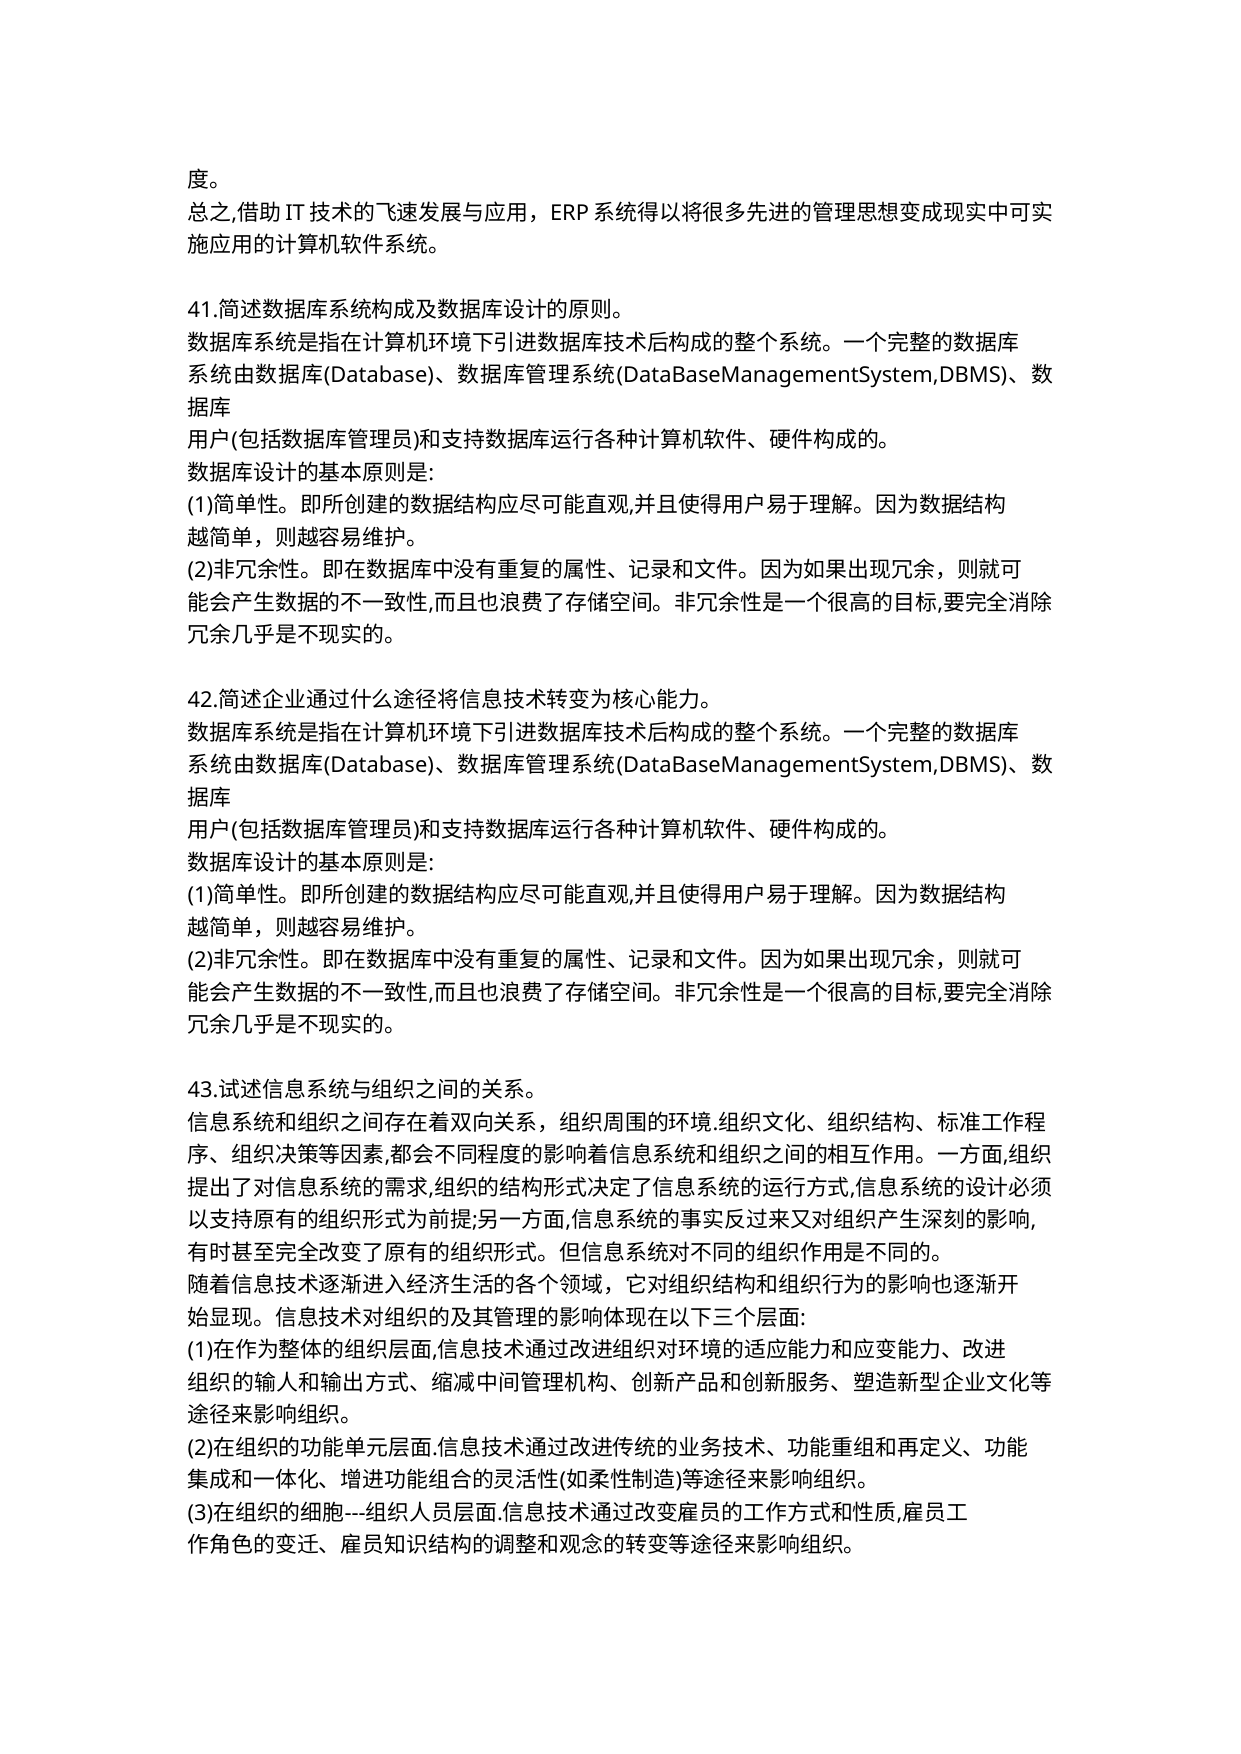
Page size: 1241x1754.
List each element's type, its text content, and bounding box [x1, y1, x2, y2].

text 始显现。信息技术对组织的及其管理的影响体现在以下三个层面: [187, 1299, 1053, 1332]
text (3)在组织的细胞---组织人员层面.信息技术通过改变雇员的工作方式和性质,雇员工 [187, 1494, 1053, 1527]
text 数据库系统是指在计算机环境下引进数据库技术后构成的整个系统。一个完整的数据库 [187, 324, 1053, 357]
text 用户(包括数据库管理员)和支持数据库运行各种计算机软件、硬件构成的。 [187, 812, 1053, 844]
text (1)简单性。即所创建的数据结构应尽可能直观,并且使得用户易于理解。因为数据结构 [187, 877, 1053, 909]
text 有时甚至完全改变了原有的组织形式。但信息系统对不同的组织作用是不同的。 [187, 1234, 1053, 1267]
text (2)非冗余性。即在数据库中没有重复的属性、记录和文件。因为如果出现冗余，则就可 [187, 942, 1053, 974]
text 总之,借助IT技术的飞速发展与应用，ERP系统得以将很多先进的管理思想变成现实中可实 [187, 194, 1053, 227]
text 组织的输人和输出方式、缩减中间管理机构、创新产品和创新服务、塑造新型企业文化等途径来影响组织。 [187, 1364, 1053, 1429]
text 43.试述信息系统与组织之间的关系。 [187, 1072, 1053, 1104]
text 提出了对信息系统的需求,组织的结构形式决定了信息系统的运行方式,信息系统的设计必须 [187, 1169, 1053, 1202]
text 越简单，则越容易维护。 [187, 519, 1053, 552]
text 数据库设计的基本原则是: [187, 454, 1053, 487]
text 以支持原有的组织形式为前提;另一方面,信息系统的事实反过来又对组织产生深刻的影响, [187, 1202, 1053, 1234]
text (2)在组织的功能单元层面.信息技术通过改进传统的业务技术、功能重组和再定义、功能 [187, 1429, 1053, 1462]
text 数据库系统是指在计算机环境下引进数据库技术后构成的整个系统。一个完整的数据库 [187, 714, 1053, 747]
text 能会产生数据的不一致性,而且也浪费了存储空间。非冗余性是一个很高的目标,要完全消除 [187, 584, 1053, 617]
text (1)在作为整体的组织层面,信息技术通过改进组织对环境的适应能力和应变能力、改进 [187, 1332, 1053, 1364]
text 能会产生数据的不一致性,而且也浪费了存储空间。非冗余性是一个很高的目标,要完全消除 [187, 974, 1053, 1007]
text 数据库设计的基本原则是: [187, 844, 1053, 877]
text 集成和一体化、增进功能组合的灵活性(如柔性制造)等途径来影响组织。 [187, 1462, 1053, 1494]
text (1)简单性。即所创建的数据结构应尽可能直观,并且使得用户易于理解。因为数据结构 [187, 487, 1053, 519]
text 42.简述企业通过什么途径将信息技术转变为核心能力。 [187, 682, 1053, 714]
text 作角色的变迁、雇员知识结构的调整和观念的转变等途径来影响组织。 [187, 1527, 1053, 1559]
text 冗余几乎是不现实的。 [187, 1007, 1053, 1039]
text 系统由数据库(Database)、数据库管理系统(DataBaseManagementSystem,DBMS)、数据库 [187, 747, 1053, 812]
text (2)非冗余性。即在数据库中没有重复的属性、记录和文件。因为如果出现冗余，则就可 [187, 552, 1053, 584]
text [187, 162, 1053, 194]
text 随着信息技术逐渐进入经济生活的各个领域，它对组织结构和组织行为的影响也逐渐开 [187, 1267, 1053, 1299]
text 序、组织决策等因素,都会不同程度的影响着信息系统和组织之间的相互作用。一方面,组织 [187, 1137, 1053, 1169]
text 41.简述数据库系统构成及数据库设计的原则。 [187, 292, 1053, 324]
text 越简单，则越容易维护。 [187, 909, 1053, 942]
text 冗余几乎是不现实的。 [187, 617, 1053, 649]
text 系统由数据库(Database)、数据库管理系统(DataBaseManagementSystem,DBMS)、数据库 [187, 357, 1053, 422]
text 信息系统和组织之间存在着双向关系，组织周围的环境.组织文化、组织结构、标准工作程 [187, 1104, 1053, 1137]
text 用户(包括数据库管理员)和支持数据库运行各种计算机软件、硬件构成的。 [187, 422, 1053, 454]
text 施应用的计算机软件系统。 [187, 227, 1053, 259]
